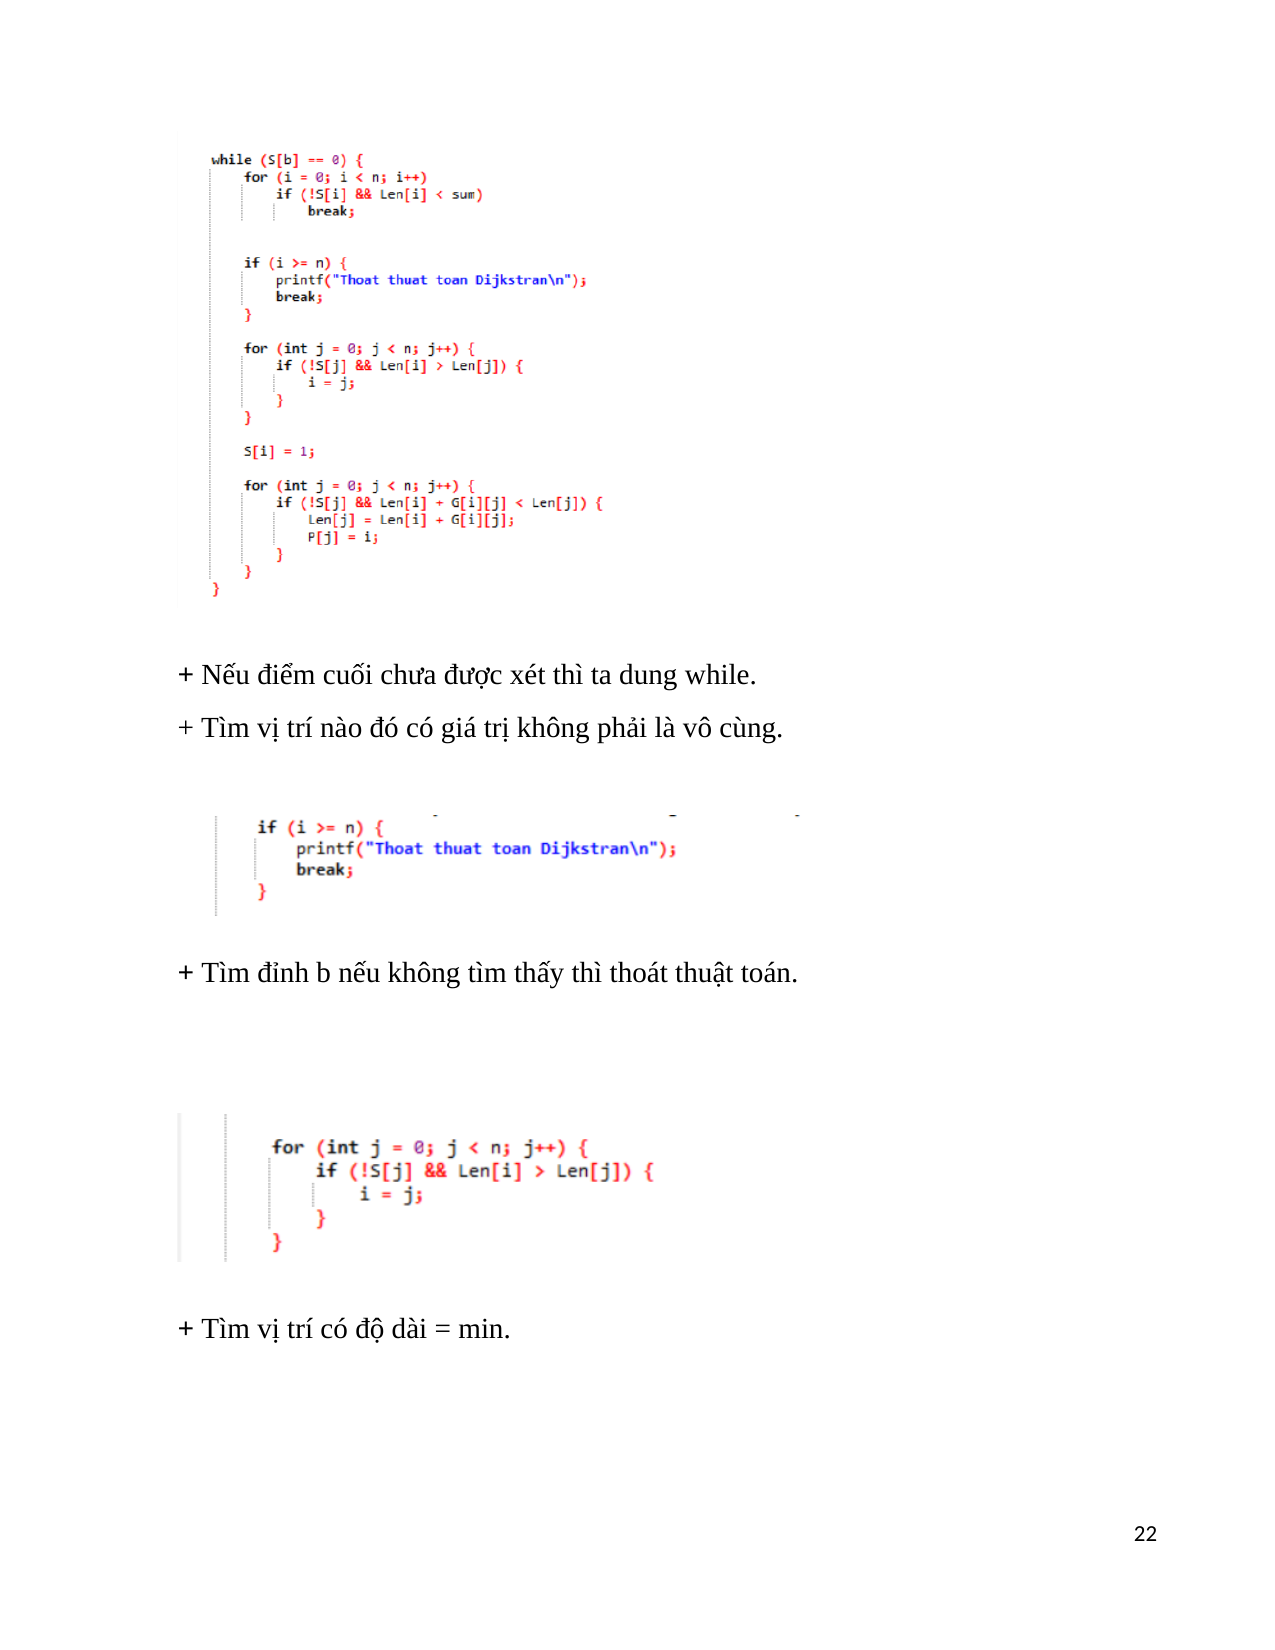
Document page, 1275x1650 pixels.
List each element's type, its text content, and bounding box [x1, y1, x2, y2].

text + Tìm vị trí có độ dài = min. [177, 1311, 1157, 1344]
picture [177, 1113, 1035, 1262]
picture [177, 815, 1153, 916]
text + Nếu điểm cuối chưa được xét thì ta dung while. [177, 657, 1157, 691]
text + Tìm vị trí nào đó có giá trị không phải là vô cùng. [177, 710, 1157, 743]
picture [177, 131, 1153, 608]
